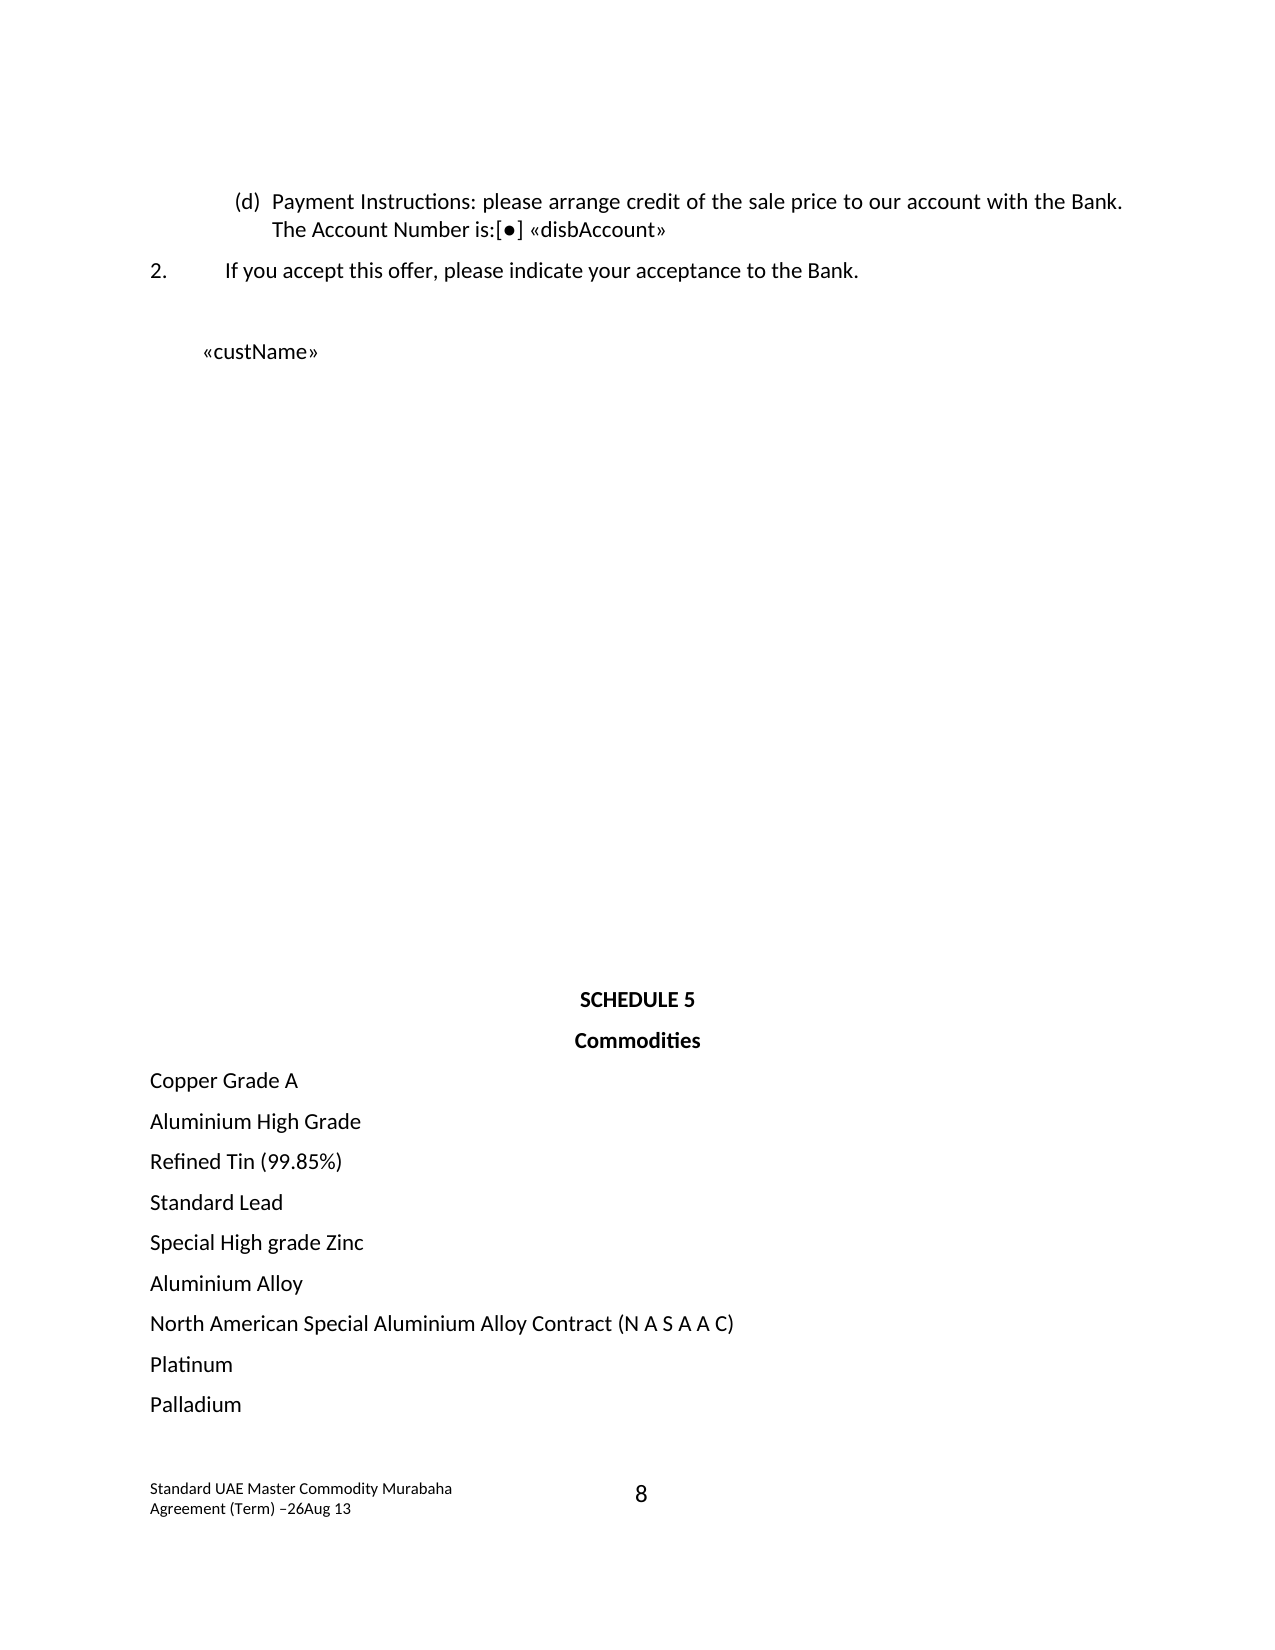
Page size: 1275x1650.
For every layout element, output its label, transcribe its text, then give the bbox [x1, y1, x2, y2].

text Aluminium Alloy [150, 1269, 1125, 1297]
text Standard Lead [150, 1188, 1125, 1216]
text North American Special Aluminium Alloy Contract (N A S A A C) [150, 1309, 1125, 1338]
text SCHEDULE 5 [150, 985, 1125, 1013]
text Refined Tin (99.85%) [150, 1147, 1125, 1176]
text 2. If you accept this offer, please indicate your acceptance to the Bank. [150, 256, 1125, 284]
subtitle Special High grade Zinc [150, 1228, 1125, 1257]
text Copper Grade A [150, 1066, 1125, 1094]
text Commodities [150, 1026, 1125, 1054]
list Payment Instructions: please arrange credit of the sale price to our account with the Bank. The Account Number is:[●] [234, 187, 1125, 243]
text Palladium [150, 1391, 1125, 1419]
text Platinum [150, 1350, 1125, 1378]
text Aluminium High Grade [150, 1107, 1125, 1135]
